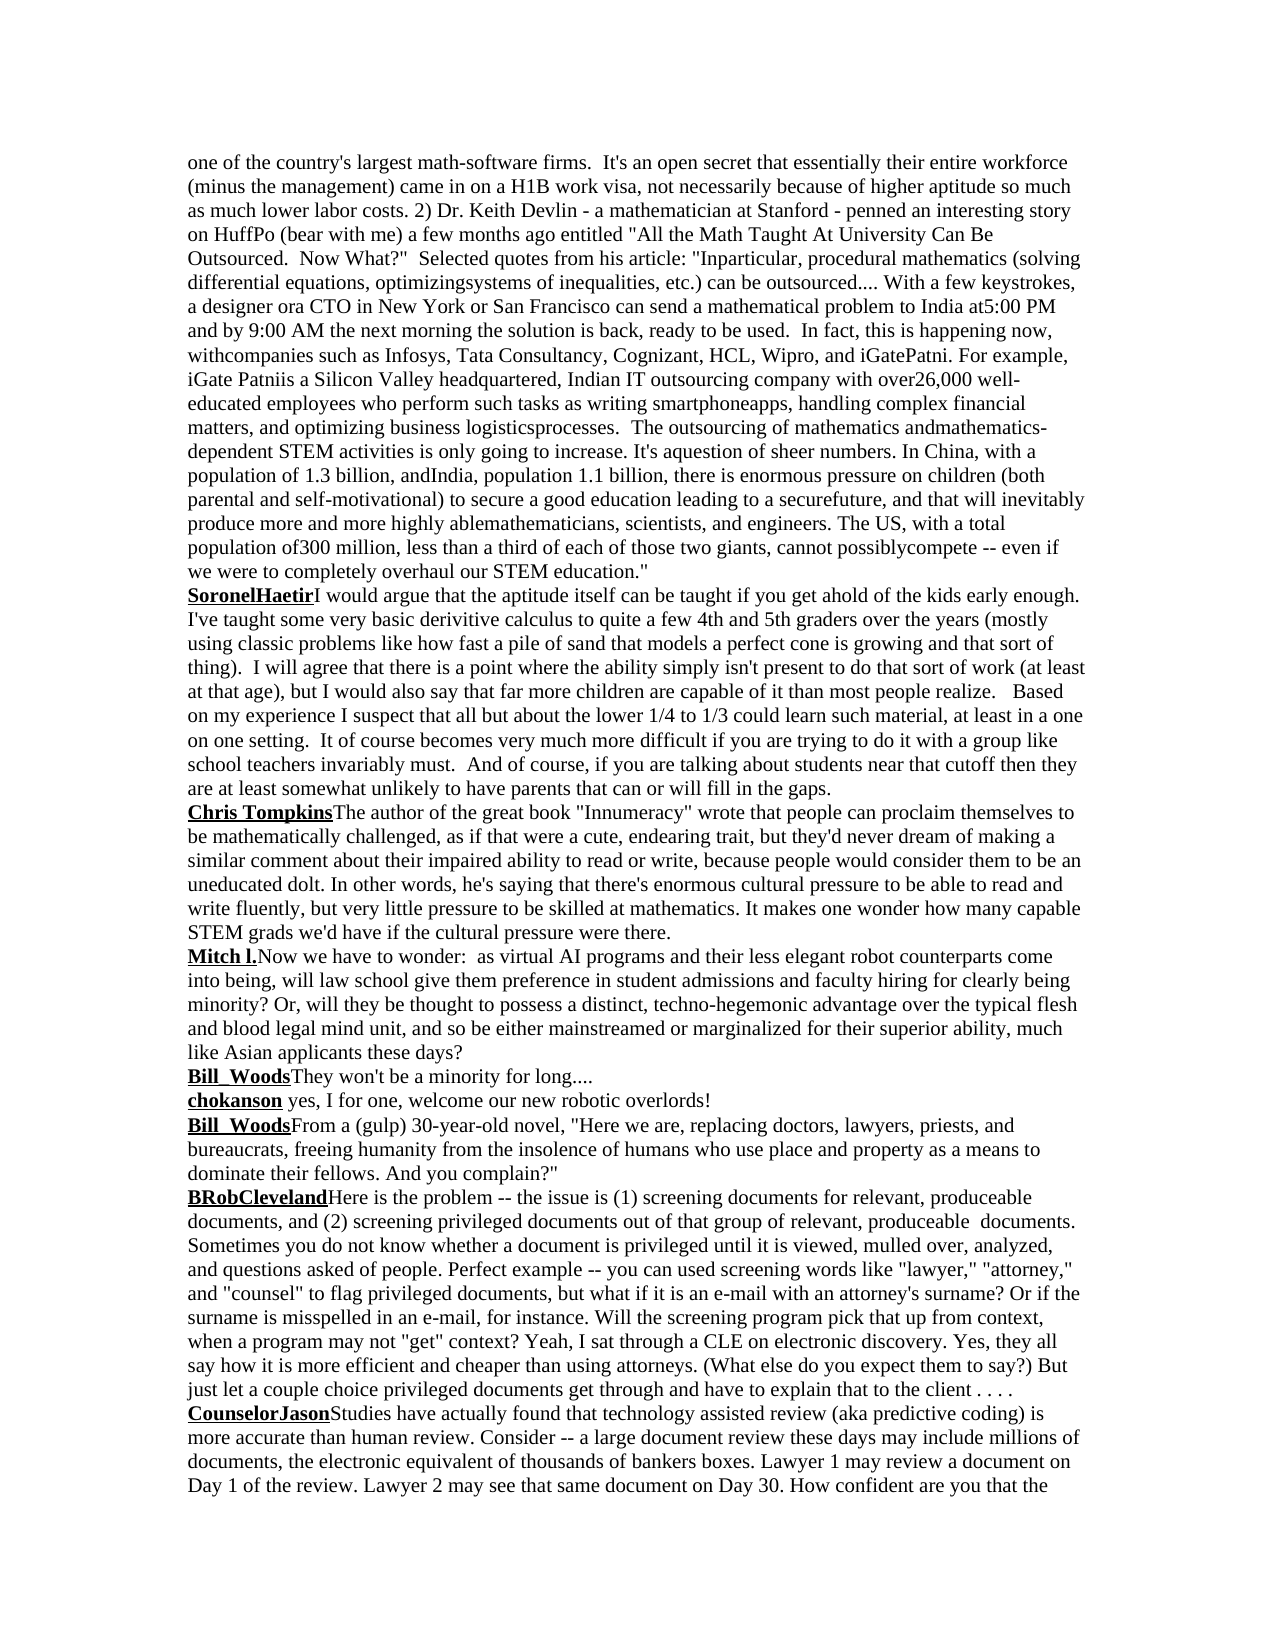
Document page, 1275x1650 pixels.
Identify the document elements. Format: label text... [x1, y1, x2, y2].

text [187, 150, 1087, 583]
text Mitch l. Now we have to wonder: as virtual AI programs and their less elegant robot counterparts come into being, will law school give them preference in student admissions and faculty hiring for clearly being minority? Or, will they be thought to possess a distinct, techno-hegemonic advantage over the typical flesh and blood legal mind unit, and so be either mainstreamed or marginalized for their superior ability, much like Asian applicants these days? [187, 944, 1087, 1064]
text Chris Tompkins The author of the great book "Innumeracy" wrote that people can proclaim themselves to be mathematically challenged, as if that were a cute, endearing trait, but they'd never dream of making a similar comment about their impaired ability to read or write, because people would consider them to be an uneducated dolt. In other words, he's saying that there's enormous cultural pressure to be able to read and write fluently, but very little pressure to be skilled at mathematics. It makes one wonder how many capable STEM grads we'd have if the cultural pressure were there. [187, 800, 1087, 944]
text BRobCleveland Here is the problem -- the issue is (1) screening documents for relevant, produceable documents, and (2) screening privileged documents out of that group of relevant, produceable documents. Sometimes you do not know whether a document is privileged until it is viewed, mulled over, analyzed, and questions asked of people. Perfect example -- you can used screening words like "lawyer," "attorney," and "counsel" to flag privileged documents, but what if it is an e-mail with an attorney's surname? Or if the surname is misspelled in an e-mail, for instance. Will the screening program pick that up from context, when a program may not "get" context? Yeah, I sat through a CLE on electronic discovery. Yes, they all say how it is more efficient and cheaper than using attorneys. (What else do you expect them to say?) But just let a couple choice privileged documents get through and have to explain that to the client . . . . [187, 1185, 1087, 1401]
text Bill_Woods From a (gulp) 30-year-old novel, "Here we are, replacing doctors, lawyers, priests, and bureaucrats, freeing humanity from the insolence of humans who use place and property as a means to dominate their fellows. And you complain?" [187, 1112, 1087, 1185]
text chokanson yes, I for one, welcome our new robotic overlords! [187, 1088, 1087, 1112]
text Bill_Woods They won't be a minority for long.... [187, 1064, 1087, 1088]
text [187, 1401, 1087, 1497]
text SoronelHaetir I would argue that the aptitude itself can be taught if you get ahold of the kids early enough. I've taught some very basic derivitive calculus to quite a few 4th and 5th graders over the years (mostly using classic problems like how fast a pile of sand that models a perfect cone is growing and that sort of thing). I will agree that there is a point where the ability simply isn't present to do that sort of work (at least at that age), but I would also say that far more children are capable of it than most people realize. Based on my experience I suspect that all but about the lower 1/4 to 1/3 could learn such material, at least in a one on one setting. It of course becomes very much more difficult if you are trying to do it with a group like school teachers invariably must. And of course, if you are talking about students near that cutoff then they are at least somewhat unlikely to have parents that can or will fill in the gaps. [187, 583, 1087, 800]
